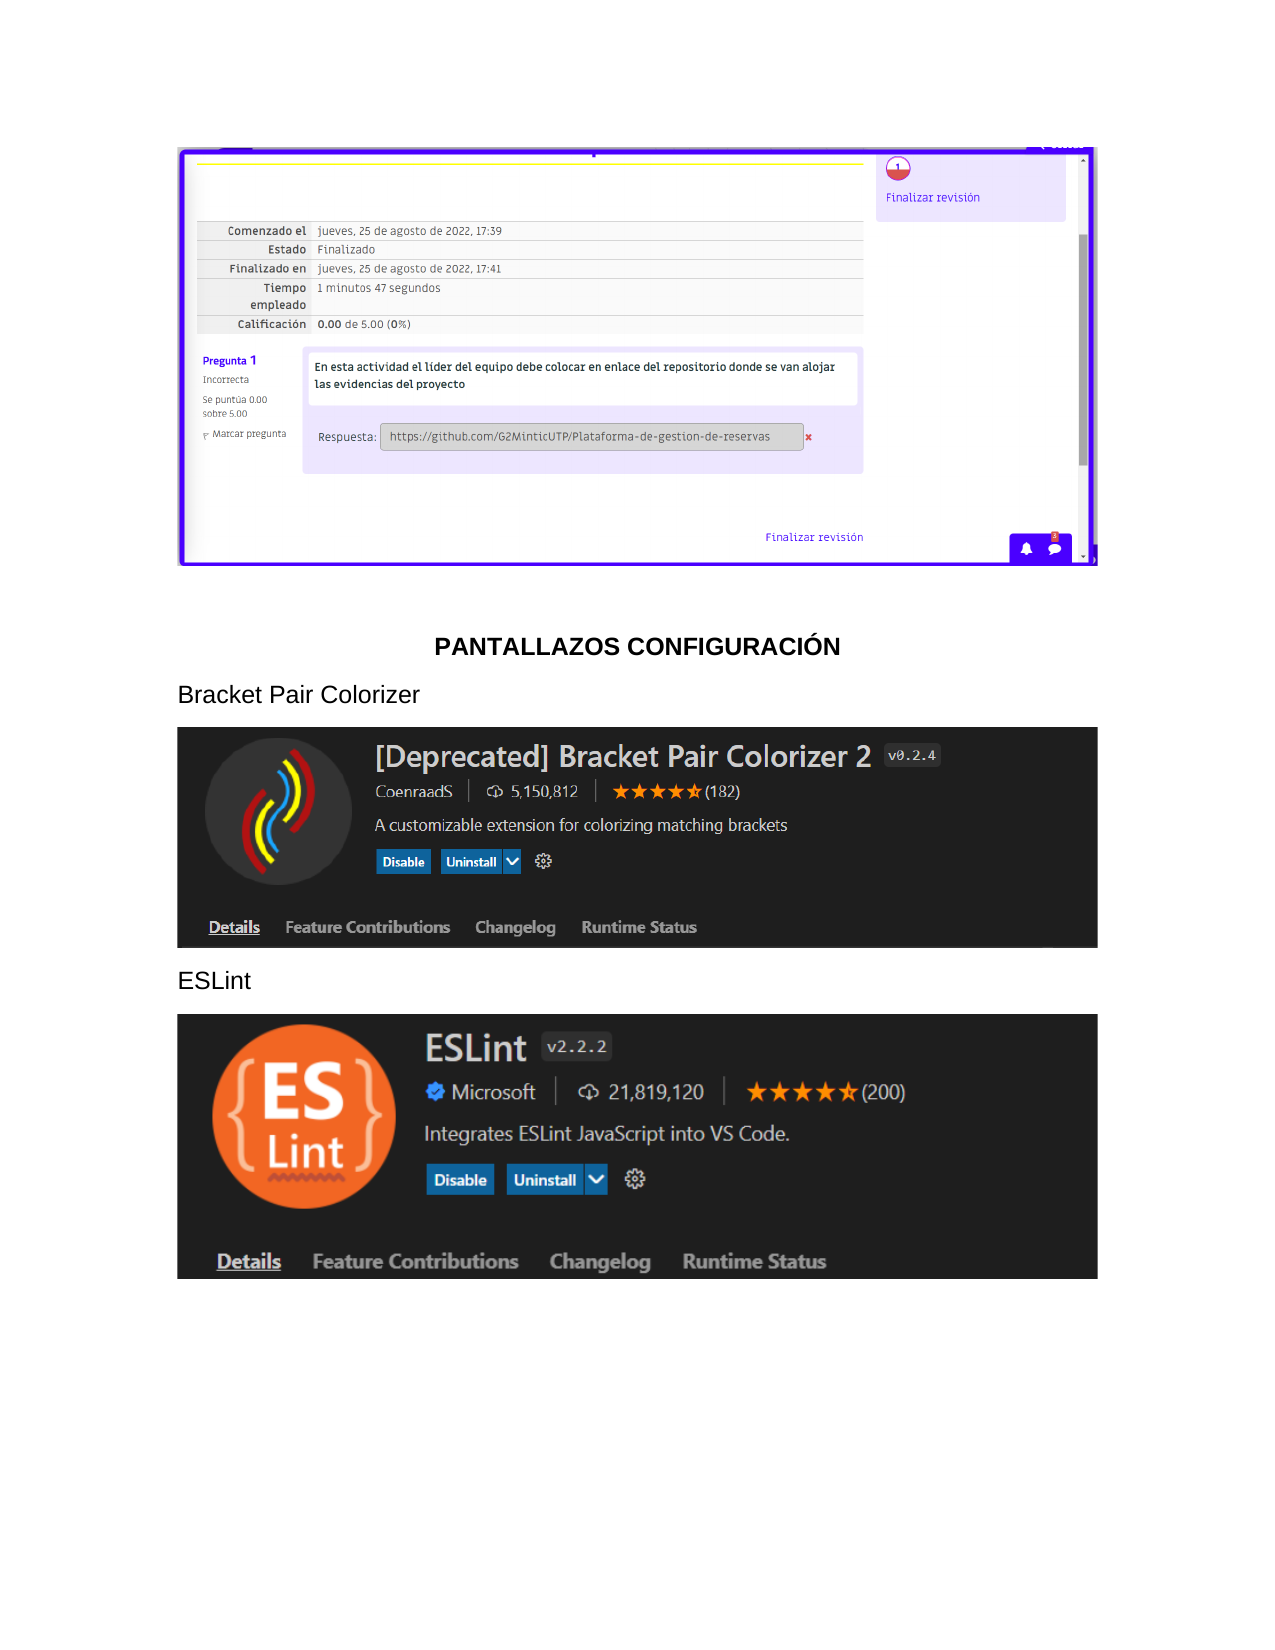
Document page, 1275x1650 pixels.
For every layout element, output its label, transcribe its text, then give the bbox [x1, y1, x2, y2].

text ESLint [177, 966, 1098, 995]
picture [177, 727, 1098, 948]
text Bracket Pair Colorizer [177, 680, 1098, 708]
picture [177, 1014, 1098, 1279]
picture [177, 147, 1098, 566]
text PANTALLAZOS CONFIGURACIÓN [177, 632, 1098, 661]
